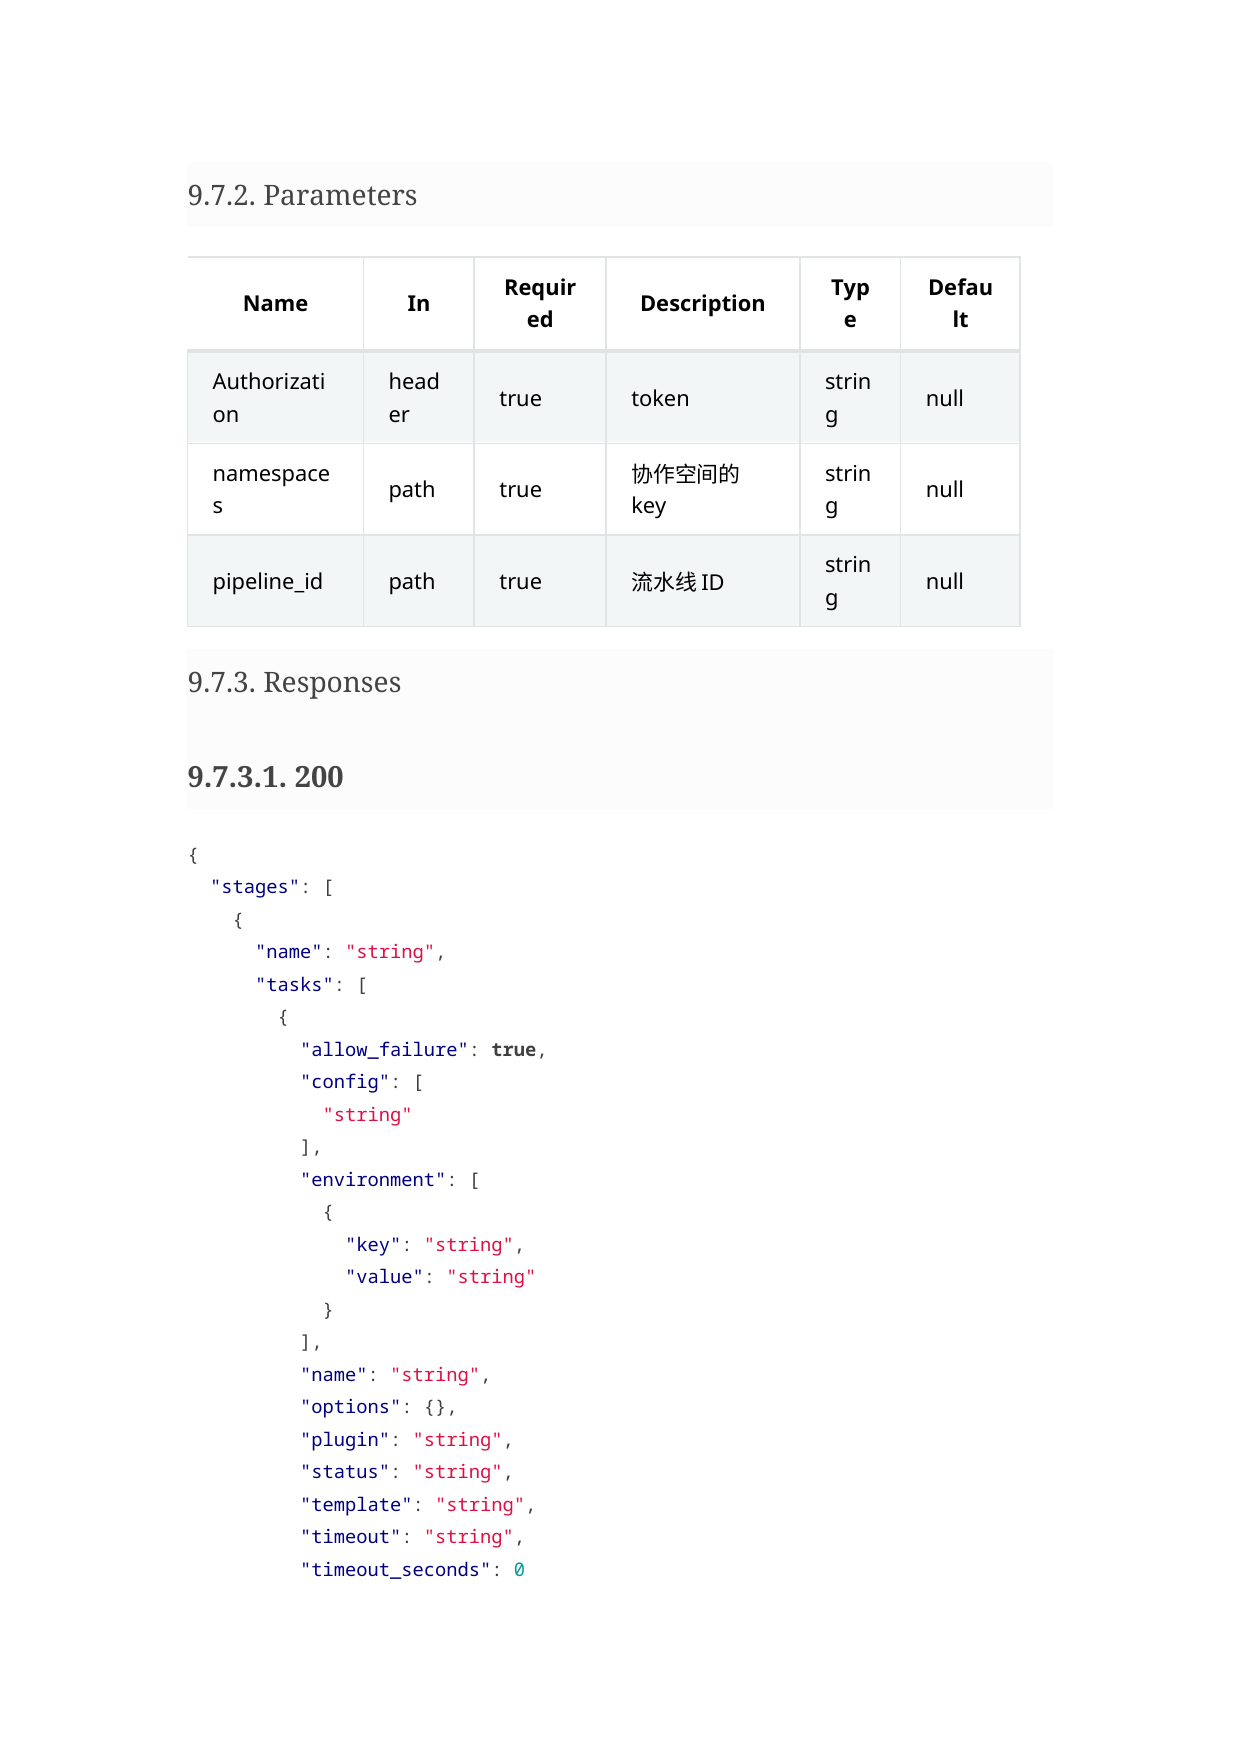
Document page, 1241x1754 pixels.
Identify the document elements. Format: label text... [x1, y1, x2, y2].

text { [187, 903, 1053, 935]
table_cell true [475, 444, 605, 534]
text ], [187, 1130, 1053, 1163]
text "allow_failure": true, [187, 1033, 1053, 1065]
text "key": "string", [187, 1228, 1053, 1260]
text "timeout": "string", [187, 1520, 1053, 1553]
text { [187, 1000, 1053, 1033]
text "environment": [ [187, 1163, 1053, 1195]
table_cell namespaces [188, 444, 363, 534]
table_header Description [607, 258, 799, 349]
table_cell token [607, 353, 799, 442]
text "value": "string" [187, 1260, 1053, 1293]
text { [187, 838, 1053, 870]
text "name": "string", [187, 1358, 1053, 1390]
table_cell null [901, 536, 1019, 626]
text "config": [ [187, 1065, 1053, 1098]
text 9.7.3.1. 200 [187, 744, 1053, 809]
table_cell Authorization [188, 353, 363, 442]
text "options": {}, [187, 1390, 1053, 1423]
text "string" [187, 1098, 1053, 1130]
table_cell path [364, 444, 473, 534]
text 9.7.2. Parameters [187, 162, 1053, 227]
table_cell string [801, 444, 900, 534]
text "stages": [ [187, 870, 1053, 903]
table_cell path [364, 536, 473, 626]
table_cell header [364, 353, 473, 442]
text "status": "string", [187, 1455, 1053, 1488]
table_header Required [475, 258, 605, 349]
text { [187, 1195, 1053, 1228]
text "name": "string", [187, 935, 1053, 968]
table_cell pipeline_id [188, 536, 363, 626]
table_cell 流水线ID [607, 536, 799, 626]
table_cell true [475, 536, 605, 626]
text "timeout_seconds": 0 [187, 1553, 1053, 1585]
table_cell true [475, 353, 605, 442]
table_header In [364, 258, 473, 349]
table_cell null [901, 353, 1019, 442]
text "tasks": [ [187, 968, 1053, 1000]
text "template": "string", [187, 1488, 1053, 1520]
table_cell 协作空间的key [607, 444, 799, 534]
text 9.7.3. Responses [187, 649, 1053, 714]
table_cell null [901, 444, 1019, 534]
text ], [187, 1325, 1053, 1358]
table_header Type [801, 258, 900, 349]
table_header Name [188, 258, 363, 349]
table_header Default [901, 258, 1019, 349]
text "plugin": "string", [187, 1423, 1053, 1455]
table_cell string [801, 353, 900, 442]
text } [187, 1293, 1053, 1325]
table_cell string [801, 536, 900, 626]
